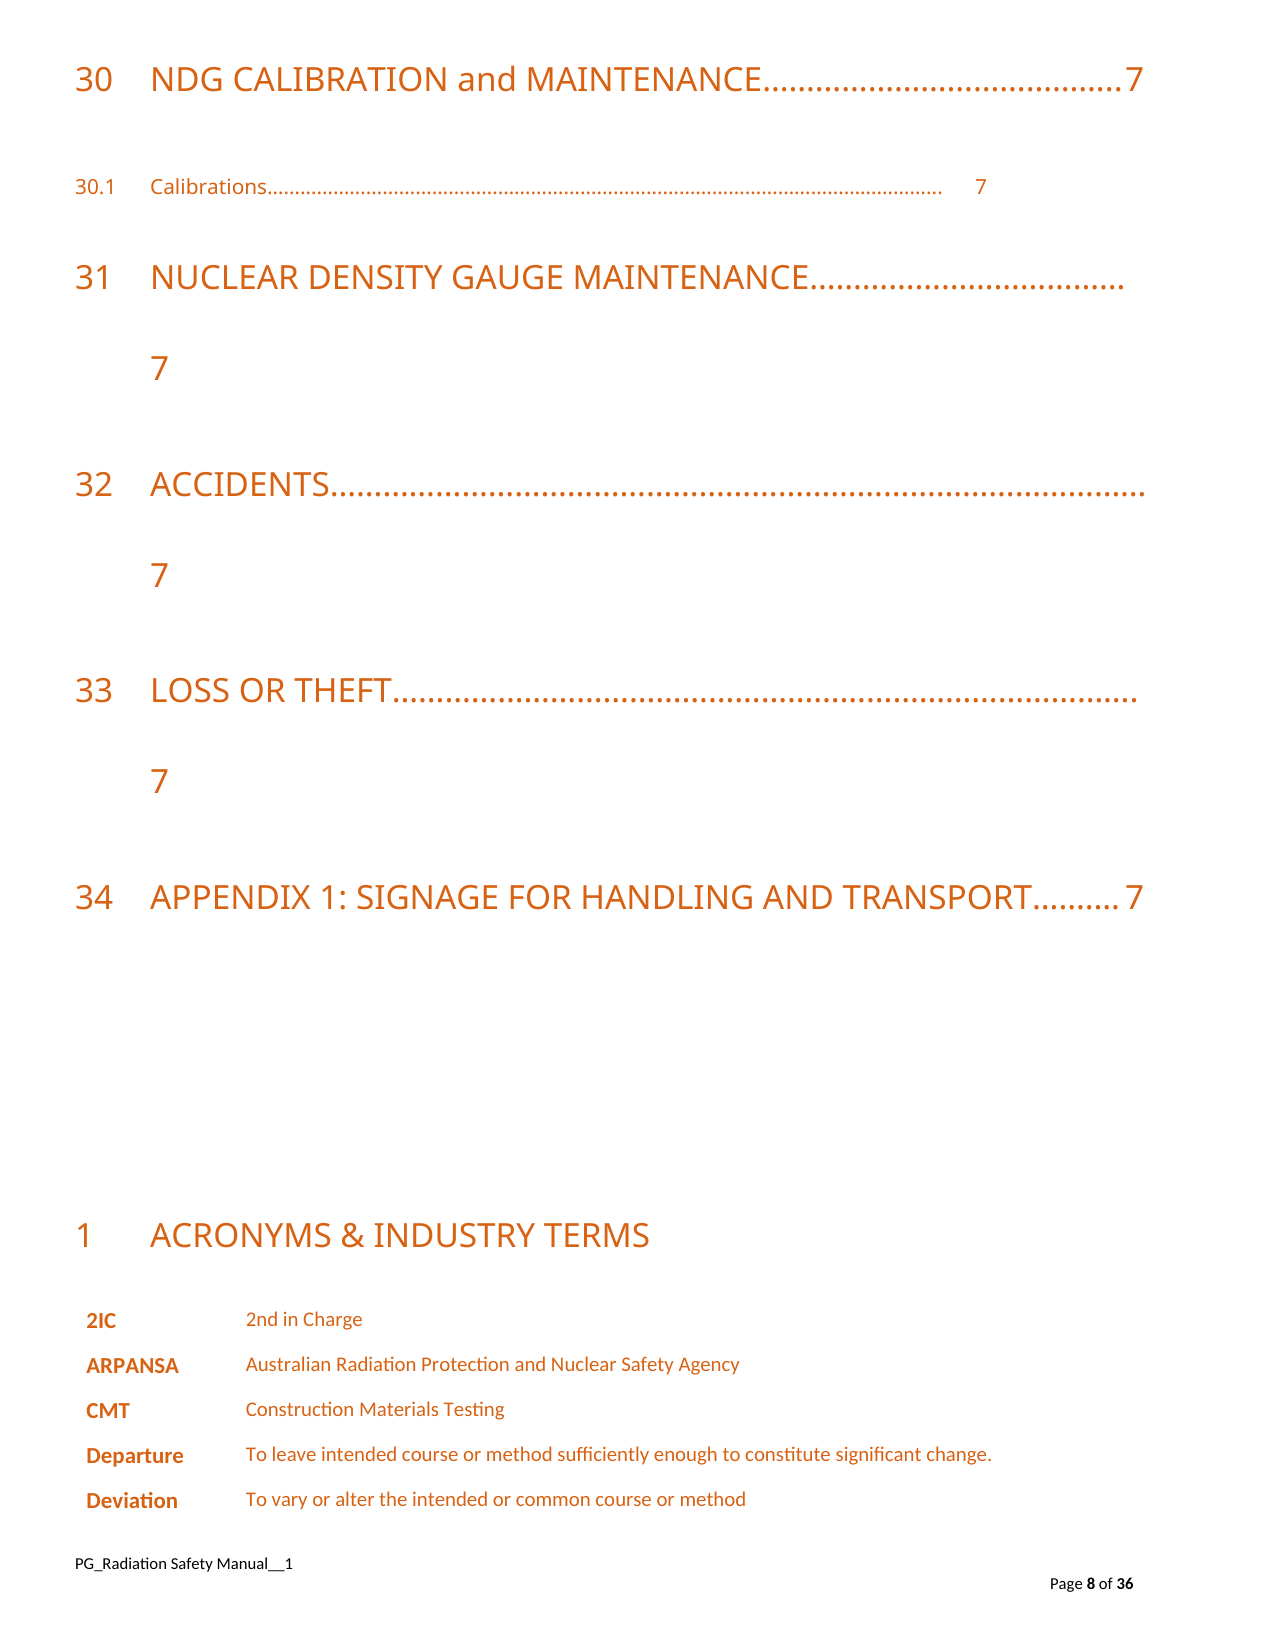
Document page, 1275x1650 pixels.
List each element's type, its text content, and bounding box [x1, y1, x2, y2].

text 30.1 Calibrations…………………………………………………………………………………………………………... 7 [75, 172, 1200, 201]
table_cell Construction Materials Testing [234, 1396, 1182, 1441]
text 32 ACCIDENTS………………………………………………………………………………… 7 [75, 461, 1200, 597]
table_header 2nd in Charge [234, 1306, 1182, 1351]
table_cell ARPANSA [75, 1351, 234, 1396]
table_header 2IC [75, 1306, 234, 1351]
table_cell To vary or alter the intended or common course or method [234, 1486, 1182, 1531]
table_cell Departure [75, 1441, 234, 1486]
table_cell CMT [75, 1396, 234, 1441]
table_cell To leave intended course or method sufficiently enough to constitute significant change. [234, 1441, 1182, 1486]
table_cell Australian Radiation Protection and Nuclear Safety Agency [234, 1351, 1182, 1396]
text 33 LOSS OR THEFT…………………………………………………………………………. 7 [75, 667, 1200, 803]
table_cell Deviation [75, 1486, 234, 1531]
text 31 NUCLEAR DENSITY GAUGE MAINTENANCE……………………………… 7 [75, 254, 1200, 390]
text 1 ACRONYMS & INDUSTRY TERMS [75, 1212, 1200, 1287]
text 34 APPENDIX 1: SIGNAGE FOR HANDLING AND TRANSPORT………. 7 [75, 874, 1200, 919]
text 30 NDG CALIBRATION and MAINTENANCE………………………………….. 7 [75, 56, 1200, 102]
